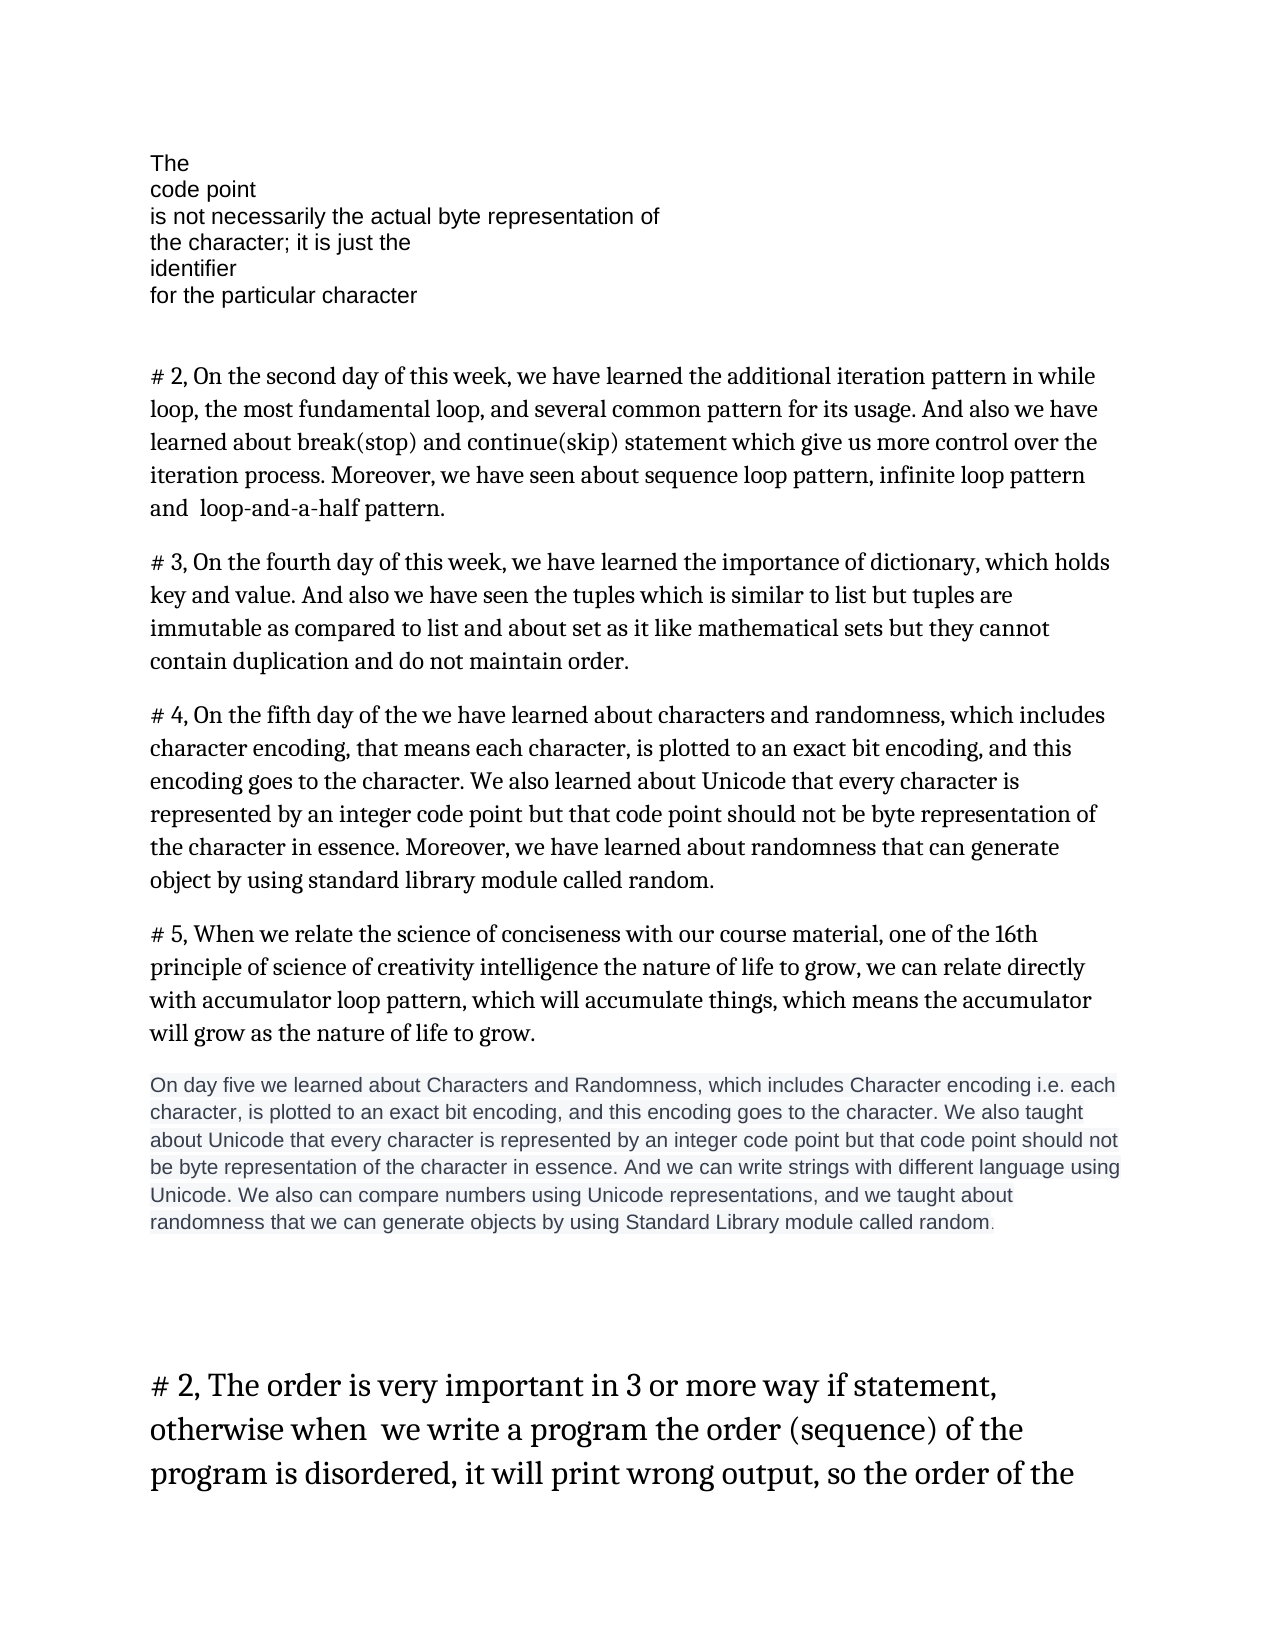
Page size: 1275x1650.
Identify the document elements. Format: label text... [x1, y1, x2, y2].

text # 2, On the second day of this week, we have learned the additional iteration pattern in while loop, the most fundamental loop, and several common pattern for its usage. And also we have learned about break(stop) and continue(skip) statement which give us more control over the iteration process. Moreover, we have seen about sequence loop pattern, infinite loop pattern and loop-and-a-half pattern. [150, 362, 1125, 523]
text is not necessarily the actual byte representation of [150, 203, 1125, 229]
text # 3, On the fourth day of this week, we have learned the importance of dictionary, which holds key and value. And also we have seen the tuples which is similar to list but tuples are immutable as compared to list and about set as it like mathematical sets but they cannot contain duplication and do not maintain order. [150, 548, 1125, 676]
text for the particular character [150, 282, 1125, 308]
text # 5, When we relate the science of conciseness with our course material, one of the 16th principle of science of creativity intelligence the nature of life to grow, we can relate directly with accumulator loop pattern, which will accumulate things, which means the accumulator will grow as the nature of life to grow. [150, 920, 1125, 1048]
text code point [150, 176, 1125, 203]
text # 4, On the fifth day of the we have learned about characters and randomness, which includes character encoding, that means each character, is plotted to an exact bit encoding, and this encoding goes to the character. We also learned about Unicode that every character is represented by an integer code point but that code point should not be byte representation of the character in essence. Moreover, we have learned about randomness that can generate object by using standard library module called random. [150, 701, 1125, 895]
text On day five we learned about Characters and Randomness, which includes Character encoding i.e. each character, is plotted to an exact bit encoding, and this encoding goes to the character. We also taught about Unicode that every character is represented by an integer code point but that code point should not be byte representation of the character in essence. And we can write strings with different language using Unicode. We also can compare numbers using Unicode representations, and we taught about randomness that we can generate objects by using Standard Library module called random. [150, 1073, 1125, 1234]
text the character; it is just the [150, 229, 1125, 255]
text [150, 1366, 1125, 1493]
text The [150, 150, 1125, 176]
text identifier [150, 255, 1125, 282]
